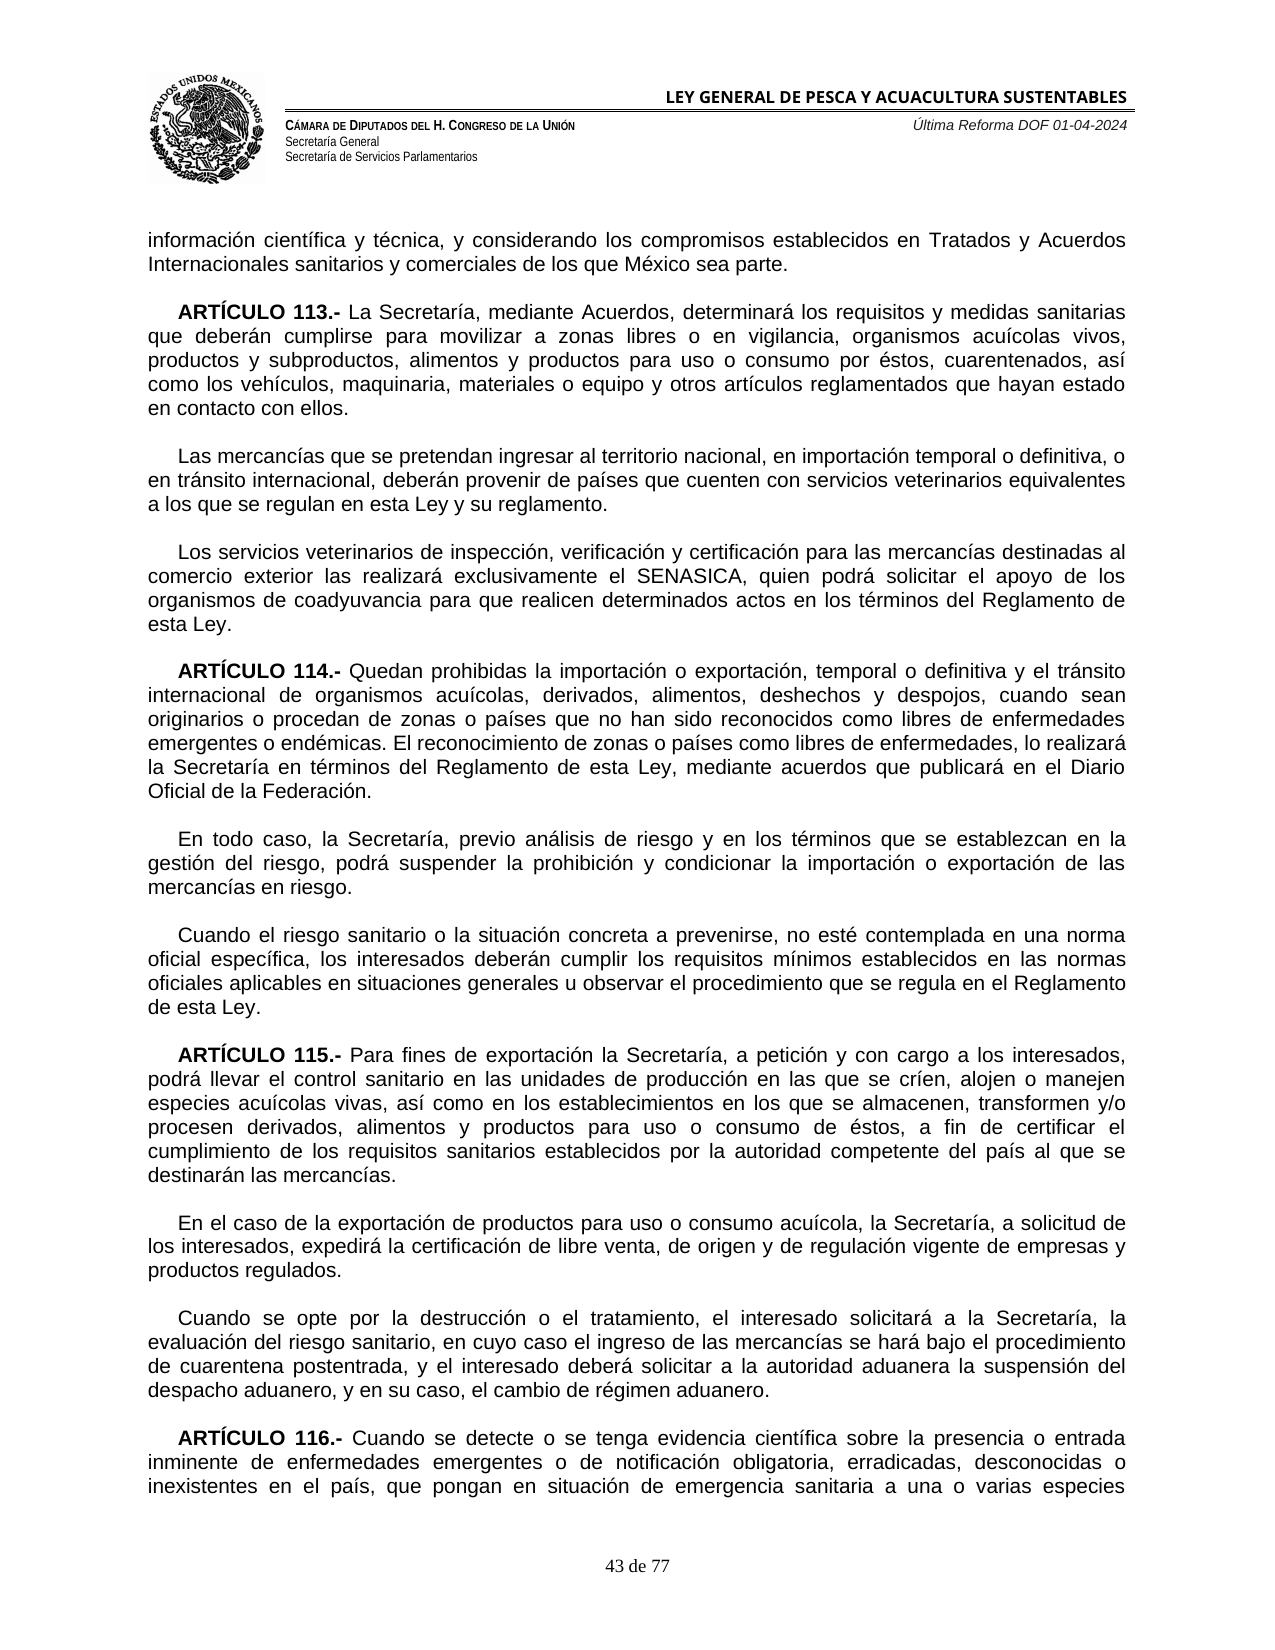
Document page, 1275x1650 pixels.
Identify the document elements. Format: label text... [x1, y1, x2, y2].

text ARTÍCULO 114.- Quedan prohibidas la importación o exportación, temporal o definitiva y el tránsito internacional de organismos acuícolas, derivados, alimentos, deshechos y despojos, cuando sean originarios o procedan de zonas o países que no han sido reconocidos como libres de enfermedades emergentes o endémicas. El reconocimiento de zonas o países como libres de enfermedades, lo realizará la Secretaría en términos del Reglamento de esta Ley, mediante acuerdos que publicará en el Diario Oficial de la Federación. [148, 659, 1127, 803]
text Cuando se opte por la destrucción o el tratamiento, el interesado solicitará a la Secretaría, la evaluación del riesgo sanitario, en cuyo caso el ingreso de las mercancías se hará bajo el procedimiento de cuarentena postentrada, y el interesado deberá solicitar a la autoridad aduanera la suspensión del despacho aduanero, y en su caso, el cambio de régimen aduanero. [148, 1306, 1127, 1402]
text En el caso de la exportación de productos para uso o consumo acuícola, la Secretaría, a solicitud de los interesados, expedirá la certificación de libre venta, de origen y de regulación vigente de empresas y productos regulados. [148, 1210, 1127, 1282]
text Cuando el riesgo sanitario o la situación concreta a prevenirse, no esté contemplada en una norma oficial específica, los interesados deberán cumplir los requisitos mínimos establecidos en las normas oficiales aplicables en situaciones generales u observar el procedimiento que se regula en el Reglamento de esta Ley. [148, 923, 1127, 1019]
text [148, 228, 1127, 276]
text ARTÍCULO 115.- Para fines de exportación la Secretaría, a petición y con cargo a los interesados, podrá llevar el control sanitario en las unidades de producción en las que se críen, alojen o manejen especies acuícolas vivas, así como en los establecimientos en los que se almacenen, transformen y/o procesen derivados, alimentos y productos para uso o consumo de éstos, a fin de certificar el cumplimiento de los requisitos sanitarios establecidos por la autoridad competente del país al que se destinarán las mercancías. [148, 1043, 1127, 1186]
text En todo caso, la Secretaría, previo análisis de riesgo y en los términos que se establezcan en la gestión del riesgo, podrá suspender la prohibición y condicionar la importación o exportación de las mercancías en riesgo. [148, 827, 1127, 899]
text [148, 1426, 1127, 1498]
text Los servicios veterinarios de inspección, verificación y certificación para las mercancías destinadas al comercio exterior las realizará exclusivamente el SENASICA, quien podrá solicitar el apoyo de los organismos de coadyuvancia para que realicen determinados actos en los términos del Reglamento de esta Ley. [148, 539, 1127, 635]
text ARTÍCULO 113.- La Secretaría, mediante Acuerdos, determinará los requisitos y medidas sanitarias que deberán cumplirse para movilizar a zonas libres o en vigilancia, organismos acuícolas vivos, productos y subproductos, alimentos y productos para uso o consumo por éstos, cuarentenados, así como los vehículos, maquinaria, materiales o equipo y otros artículos reglamentados que hayan estado en contacto con ellos. [148, 300, 1127, 420]
text Las mercancías que se pretendan ingresar al territorio nacional, en importación temporal o definitiva, o en tránsito internacional, deberán provenir de países que cuenten con servicios veterinarios equivalentes a los que se regulan en esta Ley y su reglamento. [148, 444, 1127, 516]
